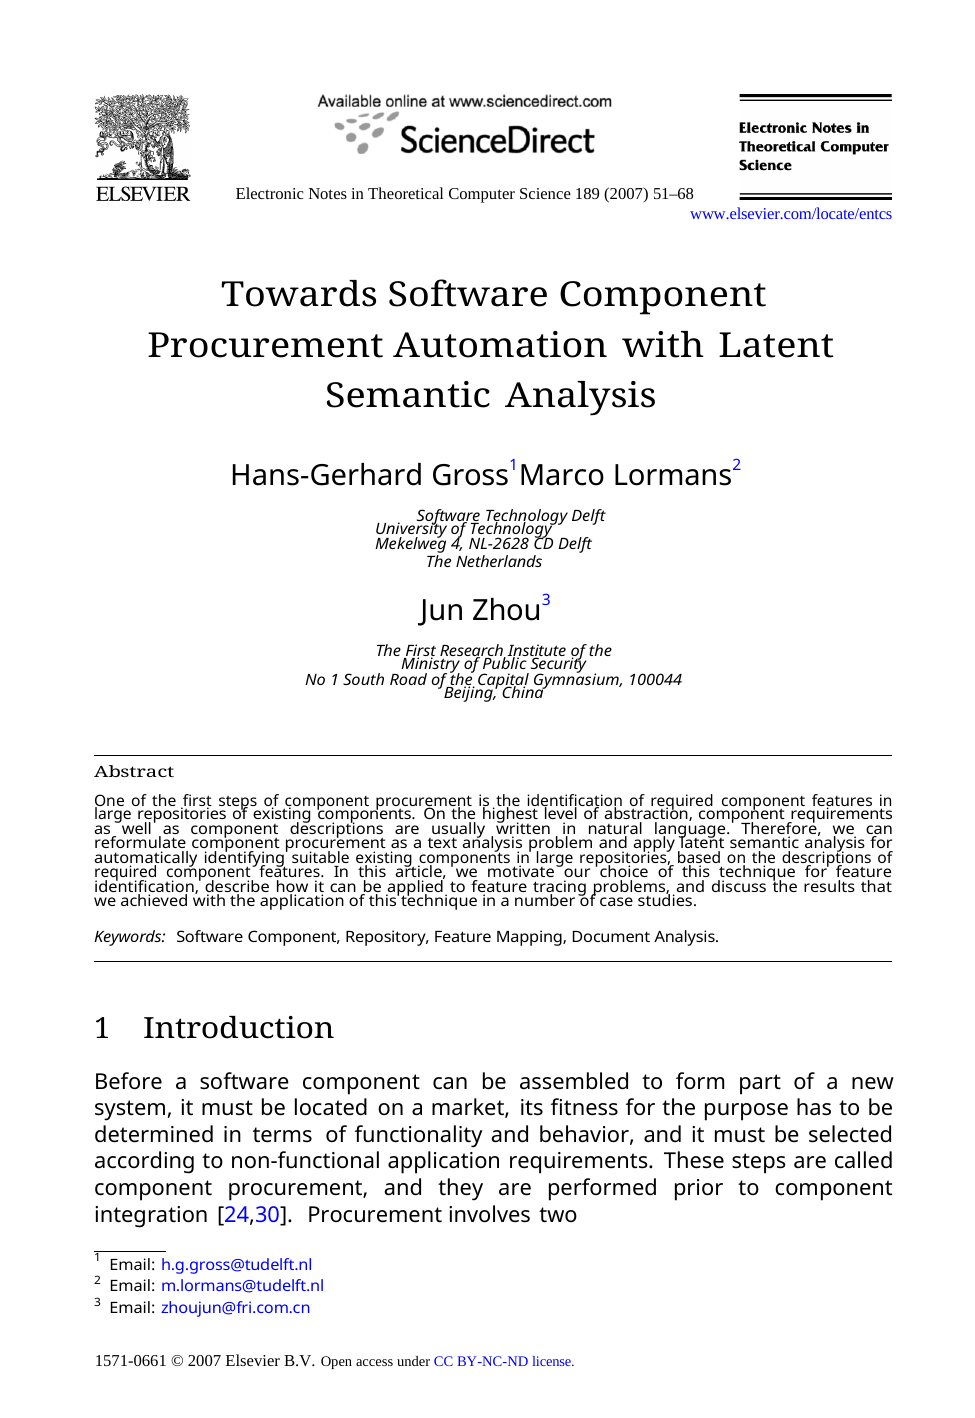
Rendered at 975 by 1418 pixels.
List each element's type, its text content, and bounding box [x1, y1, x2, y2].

text Before a software component can be assembled to form part of a new system, it must be located on a market, its fitness for the purpose has to be determined in terms of functionality and behavior, and it must be selected according to non-functional application requirements. These steps are called component procurement, and they are performed prior to component integration [24,30]. Procurement involves two [94, 1068, 893, 1229]
subtitle Hans-Gerhard Gross1 Marco Lormans2 [71, 454, 900, 493]
text 1 Email: h.g.gross@tudelft.nl [94, 1252, 904, 1274]
text One of the first steps of component procurement is the identification of required component features in large repositories of existing components. On the highest level of abstraction, component requirements as well as component descriptions are usually written in natural language. Therefore, we can reformulate component procurement as a text analysis problem and apply latent semantic analysis for automatically identifying suitable existing components in large repositories, based on the descriptions of required component features. In this article, we motivate our choice of this technique for feature identification, describe how it can be applied to feature tracing problems, and discuss the results that we achieved with the application of this technique in a number of case studies. [94, 795, 893, 911]
text Keywords: Software Component, Repository, Feature Mapping, Document Analysis. [94, 925, 904, 947]
text The Netherlands [426, 554, 904, 571]
text The First Research Institute of the Ministry of Public Security [369, 645, 618, 674]
text Abstract [94, 761, 904, 782]
subtitle Introduction [94, 1007, 904, 1047]
text 1571-0661 © 2007 Elsevier B.V. Open access under CC BY-NC-ND license. [94, 1350, 904, 1369]
picture [94, 94, 191, 201]
text Electronic Notes in Theoretical Computer Science 189 (2007) 51–68 [223, 94, 904, 203]
subtitle Jun Zhou3 [71, 589, 900, 628]
title Towards Software Component Procurement Automation with Latent Semantic Analysis [111, 270, 870, 418]
picture [739, 94, 892, 200]
text 2 Email: m.lormans@tudelft.nl [94, 1274, 904, 1296]
text Software Technology Delft University of Technology Mekelweg 4, NL-2628 CD Delft [375, 510, 612, 554]
text 3 Email: zhoujun@fri.com.cn [94, 1296, 904, 1318]
text www.elsevier.com/locate/entcs [71, 204, 893, 223]
text No 1 South Road of the Capital Gymnasium, 100044 Beijing, China [300, 674, 687, 703]
